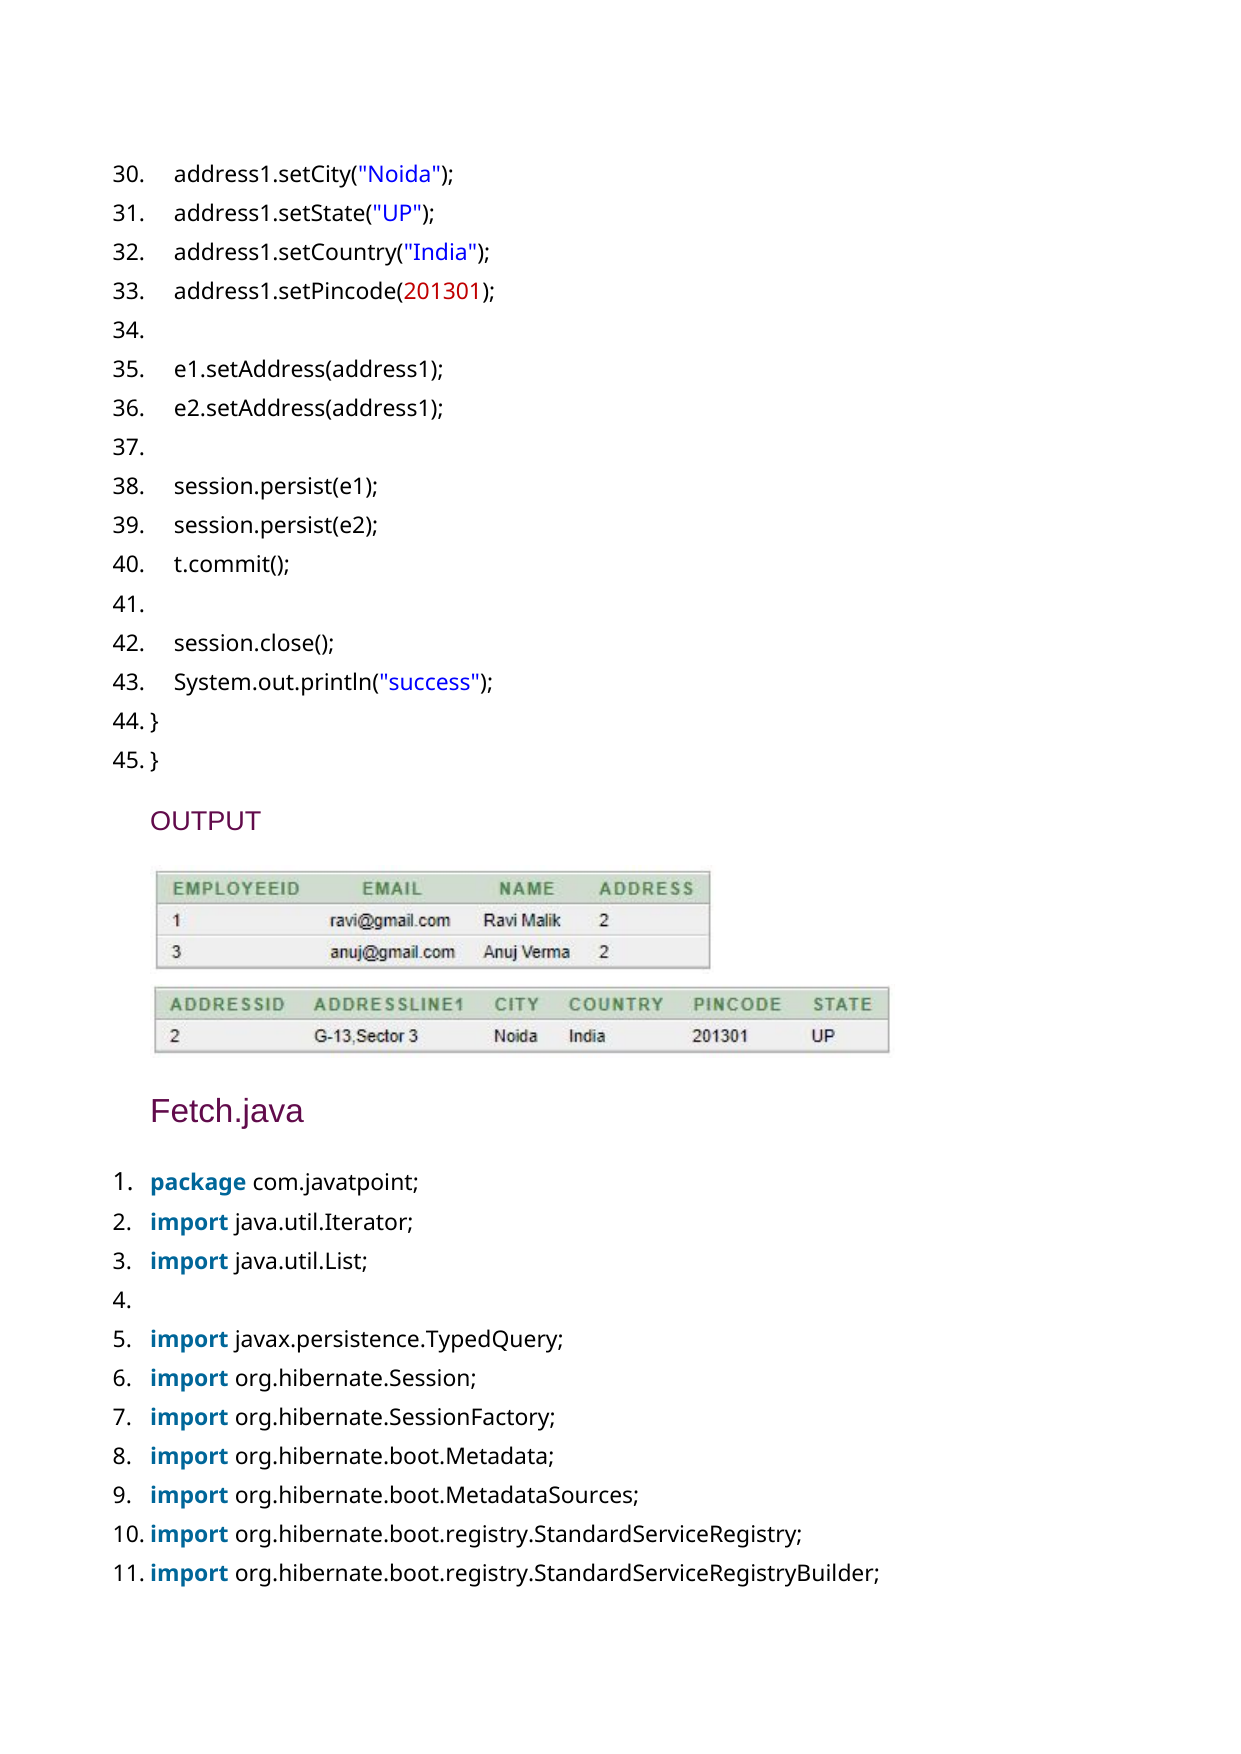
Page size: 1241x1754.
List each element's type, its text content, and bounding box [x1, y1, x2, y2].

list address1.setPincode(201301); [112, 267, 1090, 306]
list t.commit(); [112, 541, 1090, 580]
list import org.hibernate.SessionFactory; [112, 1393, 1090, 1432]
list import org.hibernate.boot.Metadata; [112, 1432, 1090, 1471]
list import org.hibernate.boot.registry.StandardServiceRegistry; [112, 1511, 1090, 1549]
list address1.setCity("Noida"); [112, 150, 1090, 189]
list e1.setAddress(address1); [112, 345, 1090, 384]
picture [150, 865, 717, 974]
list import org.hibernate.boot.MetadataSources; [112, 1471, 1090, 1511]
list address1.setState("UP"); [112, 189, 1090, 228]
list session.persist(e1); [112, 462, 1090, 502]
picture [150, 984, 896, 1058]
list package com.javatpoint; [112, 1159, 1090, 1198]
list import javax.persistence.TypedQuery; [112, 1315, 1090, 1354]
list session.close(); [112, 619, 1090, 658]
list } [112, 736, 1090, 775]
list e2.setAddress(address1); [112, 384, 1090, 423]
list System.out.println("success"); [112, 658, 1090, 697]
list } [112, 697, 1090, 736]
subtitle Fetch.java [150, 1091, 1090, 1130]
list import java.util.Iterator; [112, 1198, 1090, 1237]
list address1.setCountry("India"); [112, 228, 1090, 267]
list import java.util.List; [112, 1237, 1090, 1276]
list import org.hibernate.Session; [112, 1354, 1090, 1393]
subtitle OUTPUT [150, 804, 1090, 837]
list session.persist(e2); [112, 502, 1090, 541]
list import org.hibernate.boot.registry.StandardServiceRegistryBuilder; [112, 1549, 1090, 1589]
